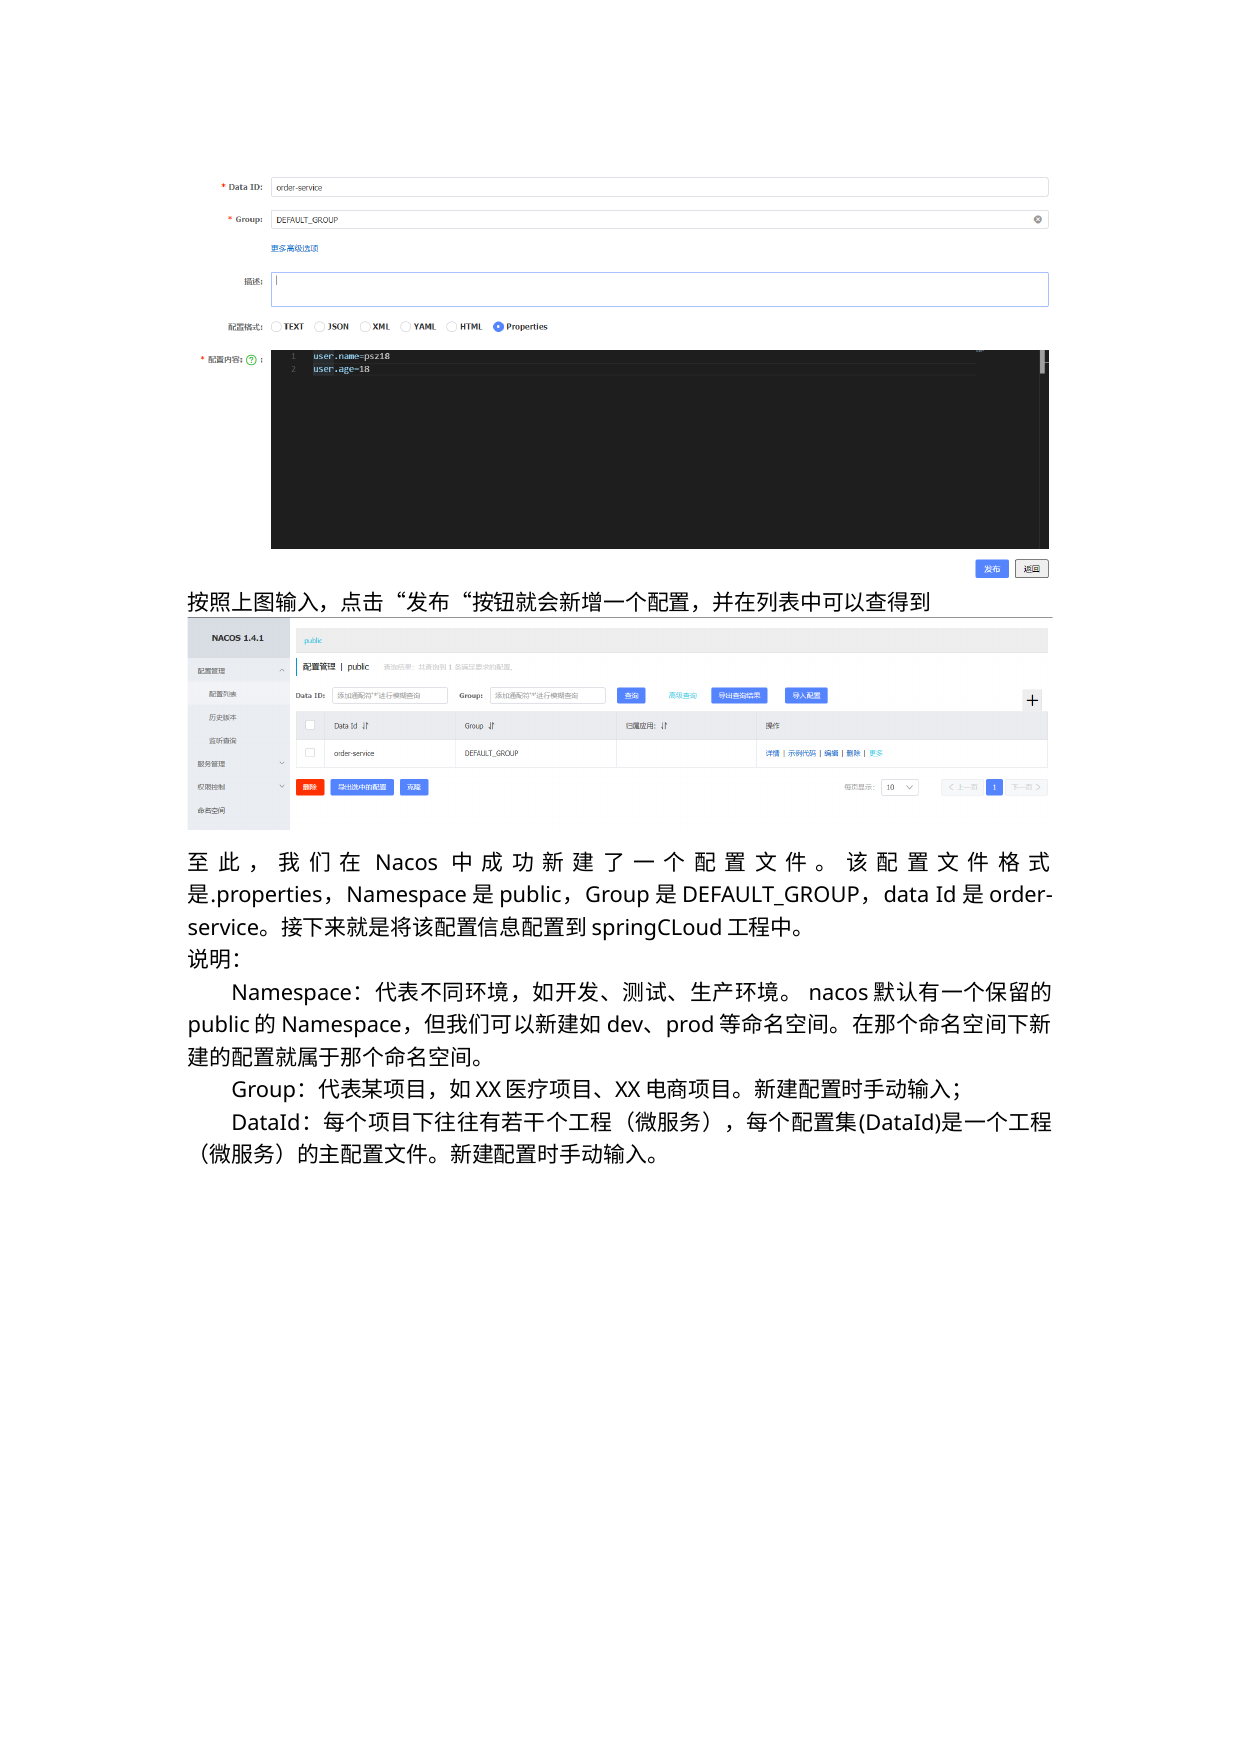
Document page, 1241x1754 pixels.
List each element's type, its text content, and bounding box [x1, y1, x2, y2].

text 至此，我们在Nacos中成功新建了一个配置文件。该配置文件格式是.properties，Namespace是public，Group是DEFAULT_GROUP，data Id是order-service。接下来就是将该配置信息配置到springCLoud工程中。 [187, 844, 1053, 942]
text DataId：每个项目下往往有若干个工程（微服务），每个配置集(DataId)是一个工程（微服务）的主配置文件。新建配置时手动输入。 [187, 1104, 1053, 1169]
text Namespace：代表不同环境，如开发、测试、生产环境。 nacos默认有一个保留的public的Namespace，但我们可以新建如dev、prod等命名空间。在那个命名空间下新建的配置就属于那个命名空间。 [187, 974, 1053, 1072]
text 按照上图输入，点击“发布“按钮就会新增一个配置，并在列表中可以查得到 [187, 584, 1053, 617]
picture [187, 617, 1053, 830]
picture [187, 162, 1053, 580]
text Group：代表某项目，如XX医疗项目、XX电商项目。新建配置时手动输入； [187, 1072, 1053, 1104]
text 说明： [187, 942, 1053, 974]
